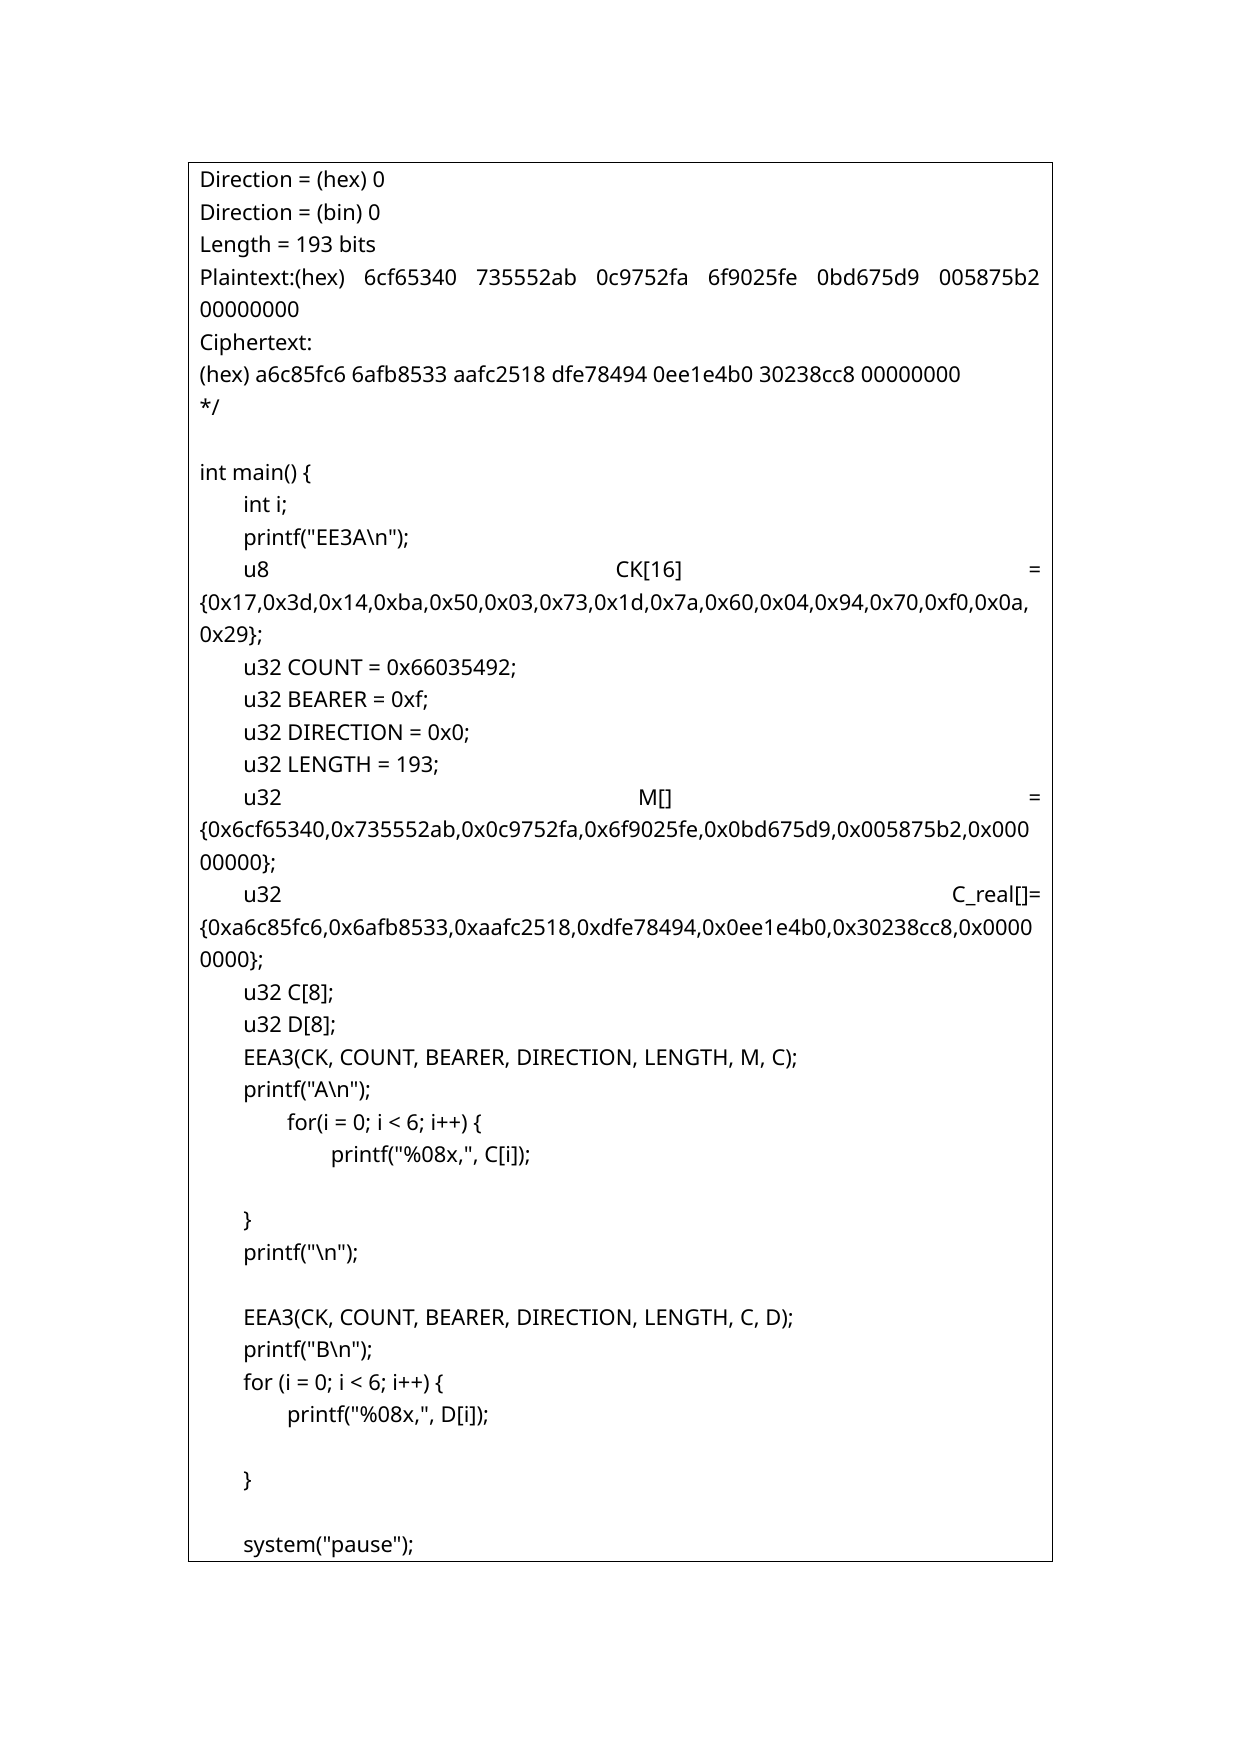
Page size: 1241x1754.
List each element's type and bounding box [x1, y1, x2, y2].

table_cell [189, 163, 1052, 1561]
